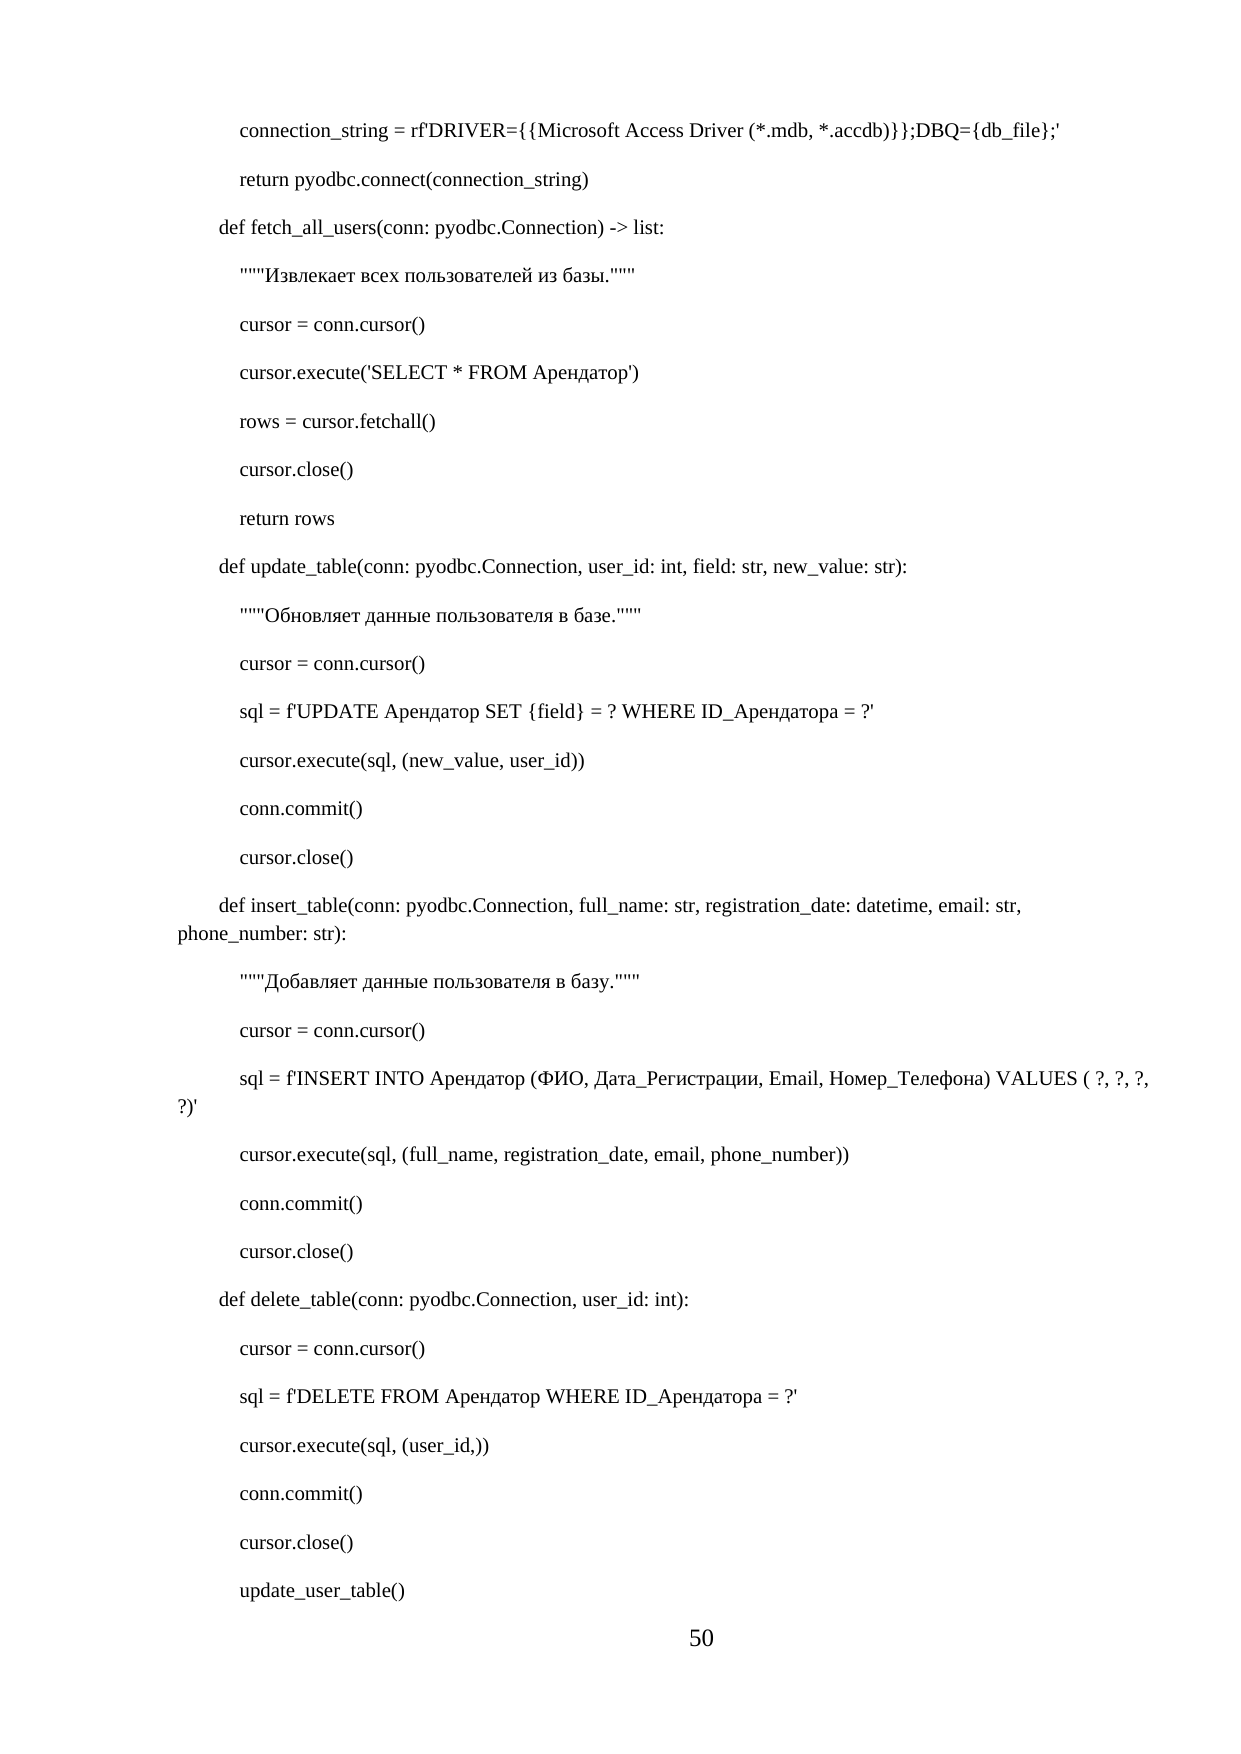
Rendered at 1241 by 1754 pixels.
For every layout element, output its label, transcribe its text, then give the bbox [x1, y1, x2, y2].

text return pyodbc.connect(connection_string) [177, 167, 1152, 191]
text cursor = conn.cursor() [177, 1018, 1152, 1042]
text cursor.execute(sql, (new_value, user_id)) [177, 748, 1152, 772]
text def update_table(conn: pyodbc.Connection, user_id: int, field: str, new_value: str): [177, 554, 1152, 578]
text def delete_table(conn: pyodbc.Connection, user_id: int): [177, 1287, 1152, 1311]
text rows = cursor.fetchall() [177, 409, 1152, 433]
text def fetch_all_users(conn: pyodbc.Connection) -> list: [177, 215, 1152, 239]
text conn.commit() [177, 1481, 1152, 1505]
text sql = f'DELETE FROM Арендатор WHERE ID_Арендатора = ?' [177, 1384, 1152, 1408]
text cursor.close() [177, 1529, 1152, 1554]
text conn.commit() [177, 1191, 1152, 1214]
text cursor.close() [177, 457, 1152, 481]
text cursor.close() [177, 1239, 1152, 1263]
text cursor = conn.cursor() [177, 312, 1152, 336]
text cursor = conn.cursor() [177, 651, 1152, 675]
text update_user_table() [177, 1578, 1152, 1602]
text """Извлекает всех пользователей из базы.""" [177, 263, 1152, 287]
text connection_string = rf'DRIVER={{Microsoft Access Driver (*.mdb, *.accdb)}};DBQ={db_file};' [177, 118, 1152, 142]
text return rows [177, 506, 1152, 530]
text sql = f'UPDATE Арендатор SET {field} = ? WHERE ID_Арендатора = ?' [177, 699, 1152, 723]
text """Добавляет данные пользователя в базу.""" [177, 969, 1152, 993]
text cursor.close() [177, 845, 1152, 869]
text """Обновляет данные пользователя в базе.""" [177, 602, 1152, 627]
text conn.commit() [177, 796, 1152, 820]
text cursor = conn.cursor() [177, 1336, 1152, 1360]
text cursor.execute('SELECT * FROM Арендатор') [177, 360, 1152, 384]
text sql = f'INSERT INTO Арендатор (ФИО, Дата_Регистрации, Email, Номер_Телефона) VALUES ( ?, ?, ?, ?)' [177, 1066, 1152, 1118]
text def insert_table(conn: pyodbc.Connection, full_name: str, registration_date: datetime, email: str, phone_number: str): [177, 893, 1152, 945]
text cursor.execute(sql, (user_id,)) [177, 1433, 1152, 1457]
text cursor.execute(sql, (full_name, registration_date, email, phone_number)) [177, 1142, 1152, 1166]
